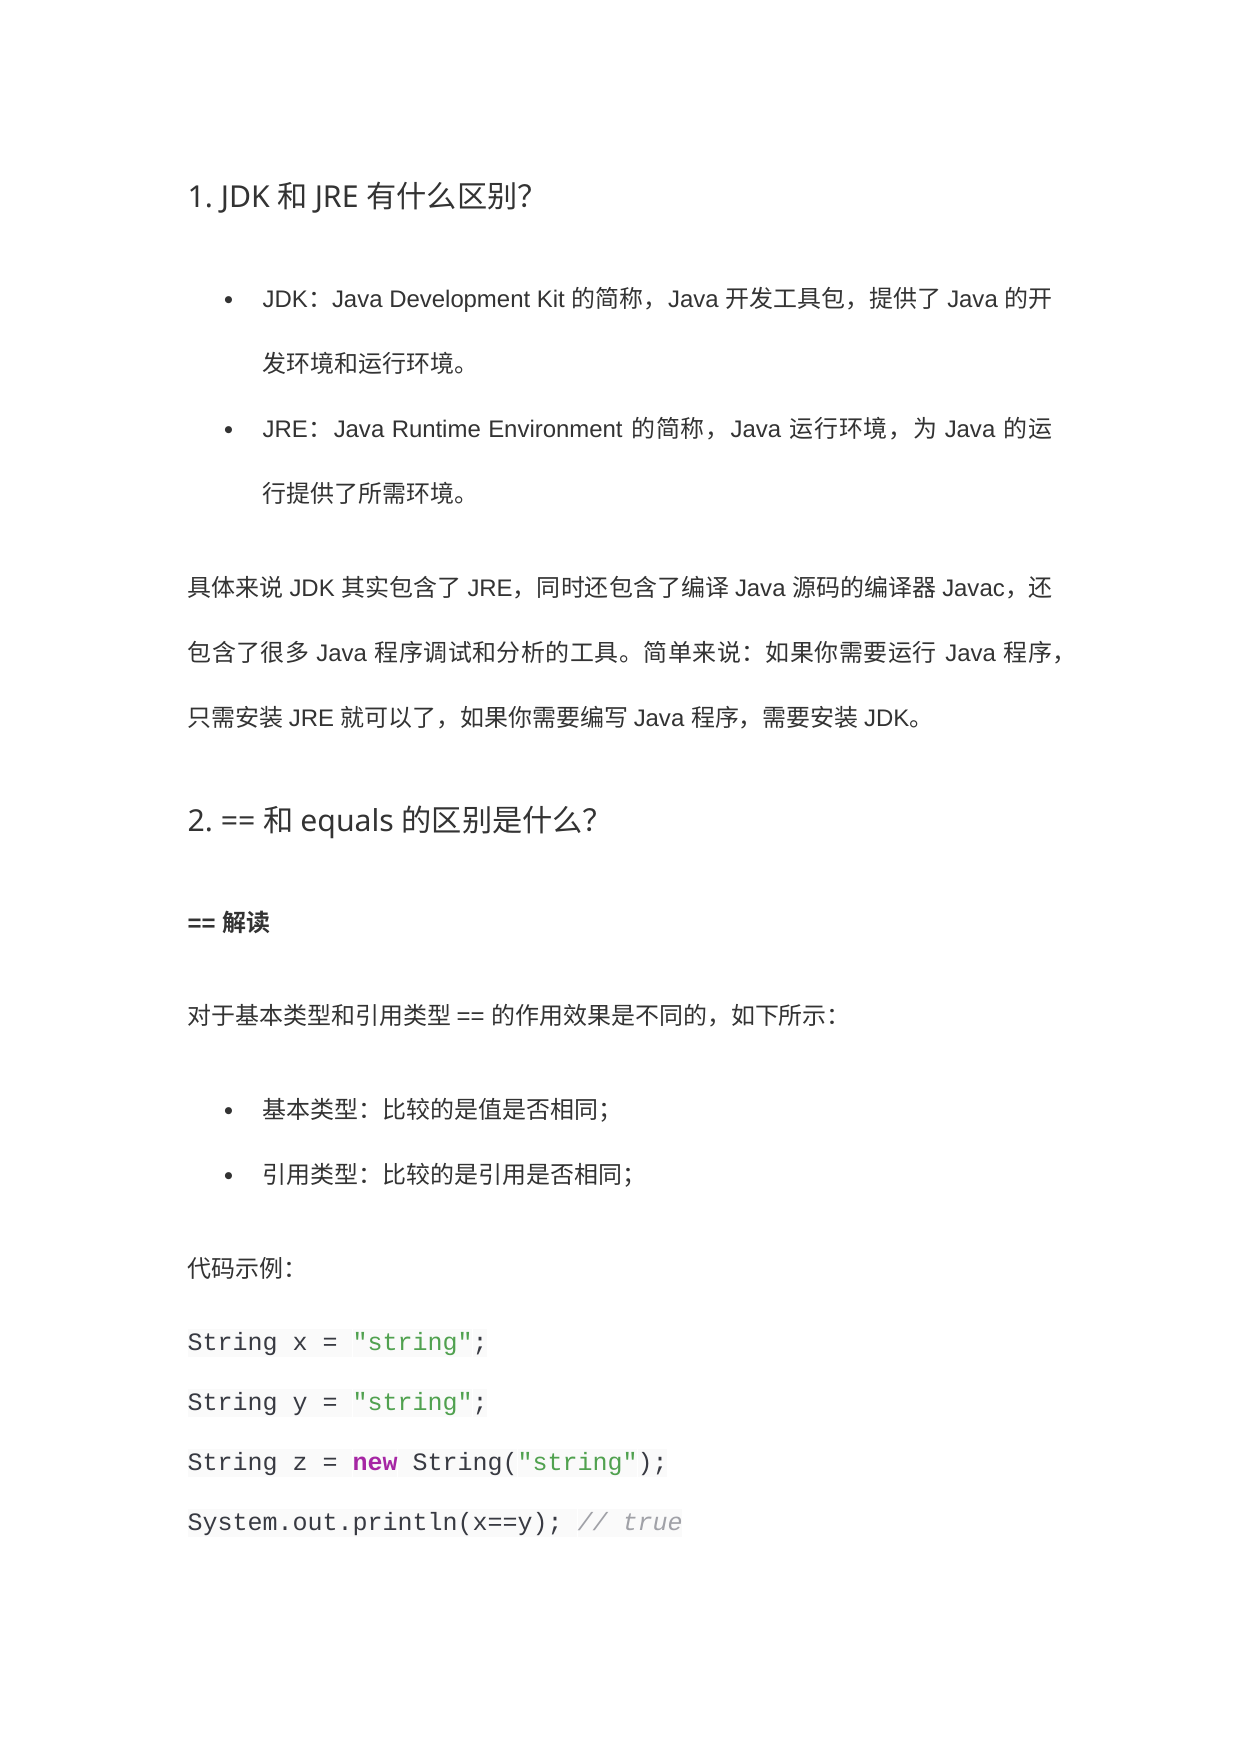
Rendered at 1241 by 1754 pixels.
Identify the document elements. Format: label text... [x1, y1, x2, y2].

text System.out.println(x==y); // true [187, 1507, 1053, 1539]
text 2. == 和 equals 的区别是什么？ [187, 786, 1053, 851]
list JRE：Java Runtime Environment 的简称，Java 运行环境，为 Java 的运行提供了所需环境。 [225, 394, 1053, 524]
text 具体来说 JDK 其实包含了 JRE，同时还包含了编译 Java 源码的编译器 Javac，还包含了很多 Java 程序调试和分析的工具。简单来说：如果你需要运行 Java 程序，只需安装 JRE 就可以了，如果你需要编写 Java 程序，需要安装 JDK。 [187, 554, 1053, 749]
text String z = new String("string"); [187, 1447, 1053, 1479]
list JDK：Java Development Kit 的简称，Java 开发工具包，提供了 Java 的开发环境和运行环境。 [225, 264, 1053, 394]
list 基本类型：比较的是值是否相同； [225, 1075, 1053, 1140]
text String y = "string"; [187, 1387, 1053, 1419]
text 对于基本类型和引用类型 == 的作用效果是不同的，如下所示： [187, 981, 1053, 1046]
text 代码示例： [187, 1234, 1053, 1299]
text String x = "string"; [187, 1327, 1053, 1359]
list 引用类型：比较的是引用是否相同； [225, 1140, 1053, 1205]
text == 解读 [187, 889, 1053, 954]
text 1. JDK 和 JRE 有什么区别？ [187, 162, 1053, 227]
